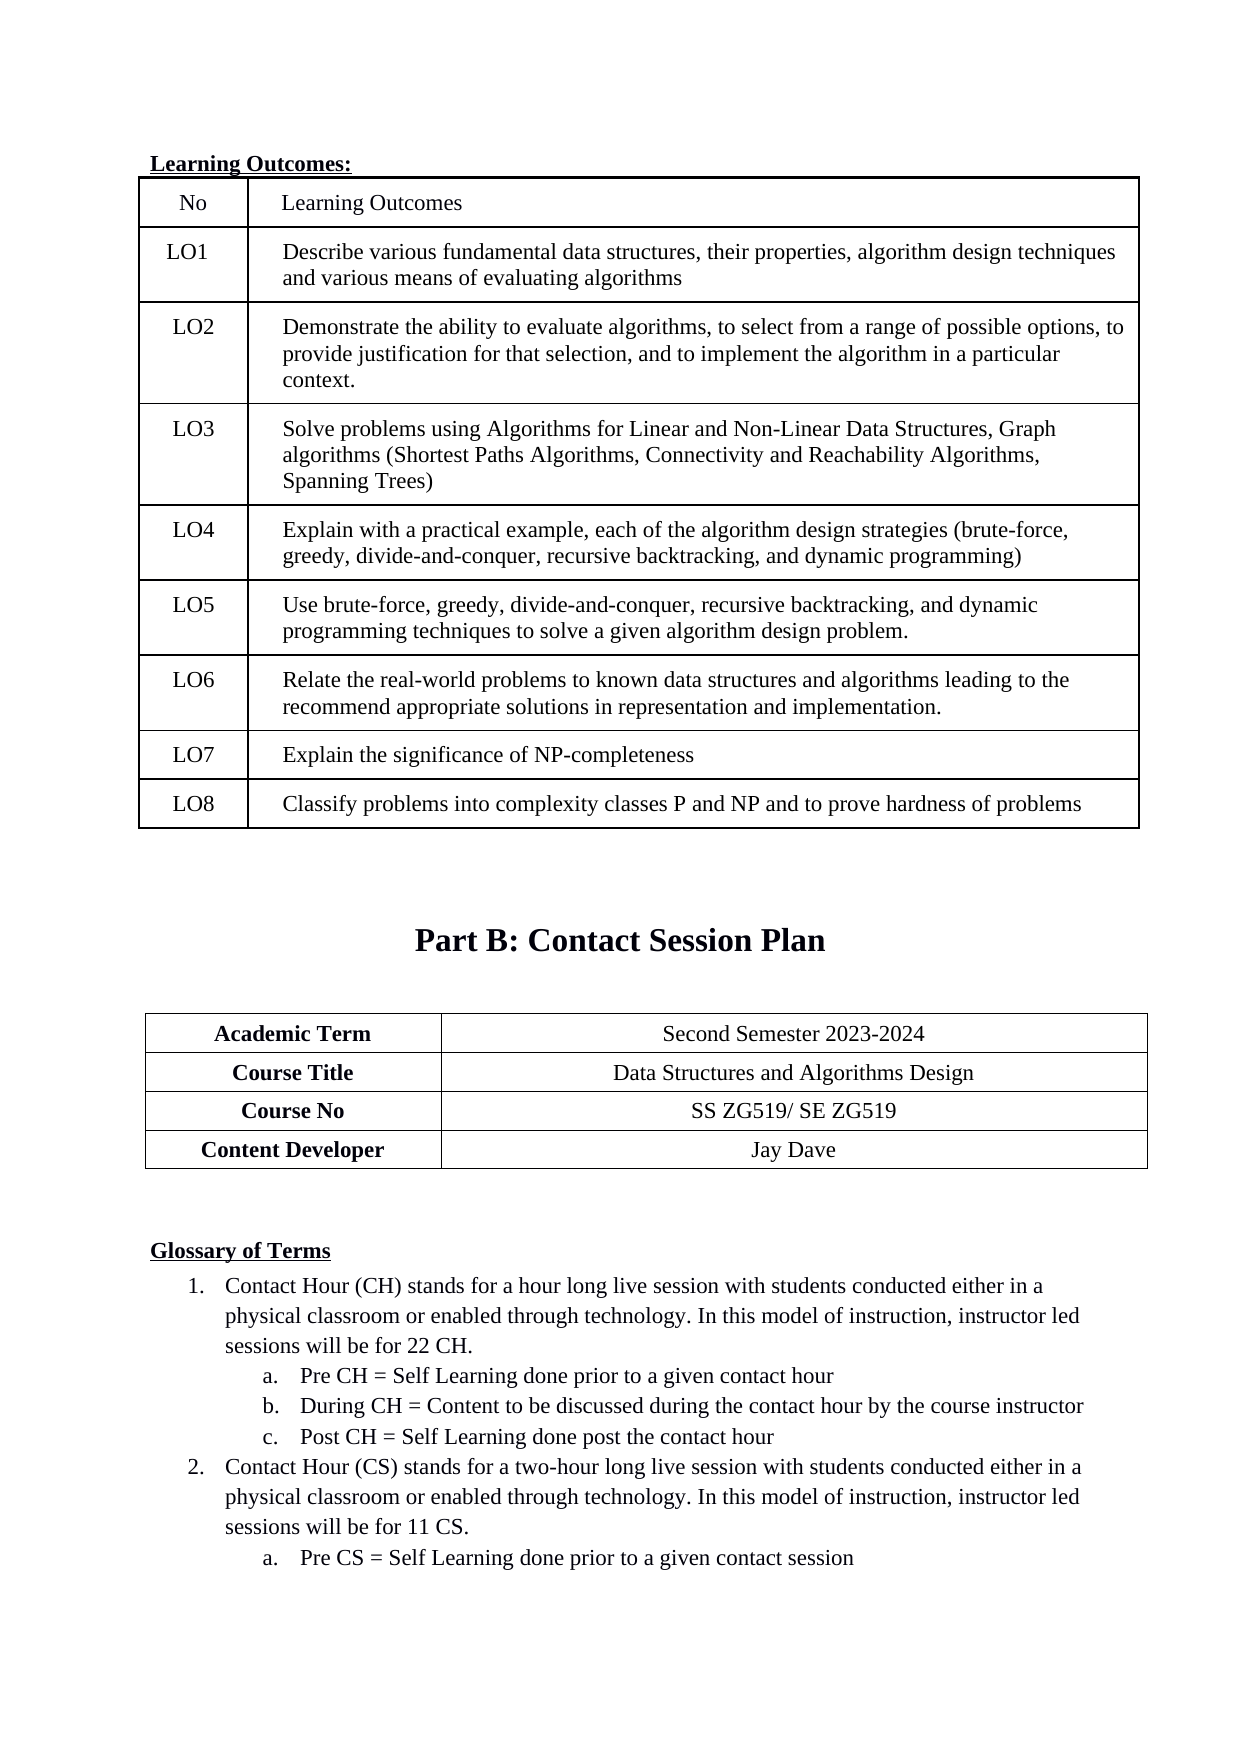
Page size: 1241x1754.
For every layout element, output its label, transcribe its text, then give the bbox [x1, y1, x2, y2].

text Learning Outcomes: [150, 150, 1090, 176]
list Contact Hour (CH) stands for a hour long live session with students conducted either in a physical classroom or enabled through technology. In this model of instruction, instructor led sessions will be for 22 CH. [187, 1272, 1090, 1358]
table_cell Content Developer [146, 1131, 441, 1168]
text Part B: Contact Session Plan [150, 921, 1090, 959]
subtitle Glossary of Terms [150, 1237, 1090, 1263]
table_cell Jay Dave [442, 1131, 1147, 1168]
table_cell Relate the real-world problems to known data structures and algorithms leading to the recommend appropriate solutions in representation and implementation. [249, 656, 1138, 729]
table_cell Course Title [146, 1053, 441, 1091]
table_header Academic Term [146, 1014, 441, 1052]
table_cell Classify problems into complexity classes P and NP and to prove hardness of problems [249, 780, 1138, 827]
table_cell Use brute-force, greedy, divide-and-conquer, recursive backtracking, and dynamic programming techniques to solve a given algorithm design problem. [249, 581, 1138, 654]
table_cell Demonstrate the ability to evaluate algorithms, to select from a range of possible options, to provide justification for that selection, and to implement the algorithm in a particular context. [249, 303, 1138, 403]
table_cell LO4 [140, 506, 247, 579]
list Pre CS = Self Learning done prior to a given contact session [262, 1544, 1090, 1570]
list During CH = Content to be discussed during the contact hour by the course instructor [262, 1393, 1090, 1419]
list Post CH = Self Learning done post the contact hour [262, 1423, 1090, 1449]
table_cell LO5 [140, 581, 247, 654]
table_header Learning Outcomes [249, 179, 1138, 226]
table_cell Explain the significance of NP-completeness [249, 731, 1138, 778]
table_cell SS ZG519/ SE ZG519 [442, 1092, 1147, 1129]
table_cell LO2 [140, 303, 247, 403]
table_header No [140, 179, 247, 226]
list Contact Hour (CS) stands for a two-hour long live session with students conducted either in a physical classroom or enabled through technology. In this model of instruction, instructor led sessions will be for 11 CS. [187, 1453, 1090, 1540]
table_cell Describe various fundamental data structures, their properties, algorithm design techniques and various means of evaluating algorithms [249, 228, 1138, 301]
table_header Second Semester 2023-2024 [442, 1014, 1147, 1052]
table_cell Explain with a practical example, each of the algorithm design strategies (brute-force, greedy, divide-and-conquer, recursive backtracking, and dynamic programming) [249, 506, 1138, 579]
list Pre CH = Self Learning done prior to a given contact hour [262, 1362, 1090, 1389]
table_cell LO1 [140, 228, 247, 301]
table_cell LO8 [140, 780, 247, 827]
table_cell LO7 [140, 731, 247, 778]
table_cell Course No [146, 1092, 441, 1129]
table_cell LO6 [140, 656, 247, 729]
table_cell Solve problems using Algorithms for Linear and Non-Linear Data Structures, Graph algorithms (Shortest Paths Algorithms, Connectivity and Reachability Algorithms, Spanning Trees) [249, 404, 1138, 504]
table_cell LO3 [140, 404, 247, 504]
table_cell Data Structures and Algorithms Design [442, 1053, 1147, 1091]
